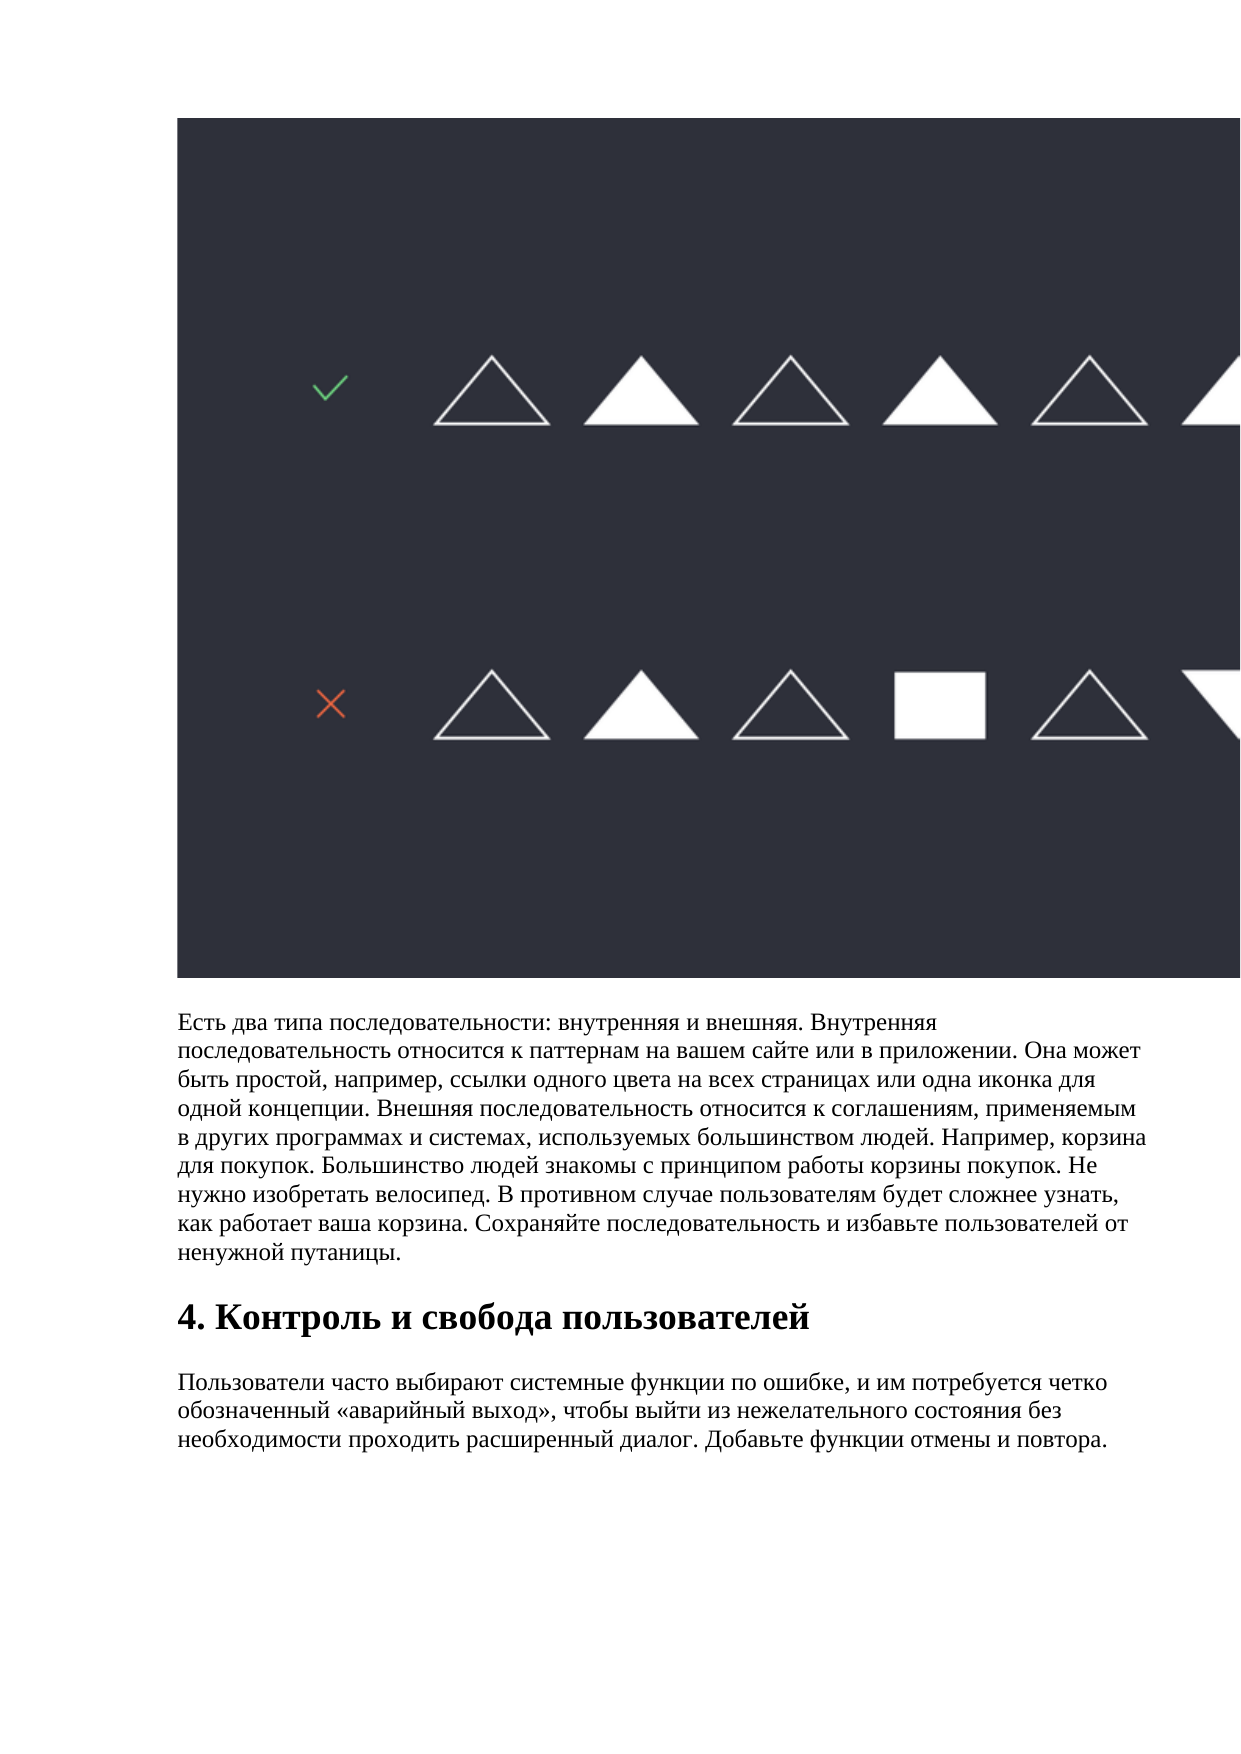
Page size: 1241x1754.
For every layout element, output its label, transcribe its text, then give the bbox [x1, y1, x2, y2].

text 4. Контроль и свобода пользователей [177, 1294, 1152, 1338]
picture [177, 118, 1241, 978]
text Пользователи часто выбирают системные функции по ошибке, и им потребуется четко обозначенный «аварийный выход», чтобы выйти из нежелательного состояния без необходимости проходить расширенный диалог. Добавьте функции отмены и повтора. [177, 1367, 1152, 1453]
text Есть два типа последовательности: внутренняя и внешняя. Внутренняя последовательность относится к паттернам на вашем сайте или в приложении. Она может быть простой, например, ссылки одного цвета на всех страницах или одна иконка для одной концепции. Внешняя последовательность относится к соглашениям, применяемым в других программах и системах, используемых большинством людей. Например, корзина для покупок. Большинство людей знакомы с принципом работы корзины покупок. Не нужно изобретать велосипед. В противном случае пользователям будет сложнее узнать, как работает ваша корзина. Сохраняйте последовательность и избавьте пользователей от ненужной путаницы. [177, 1007, 1152, 1265]
